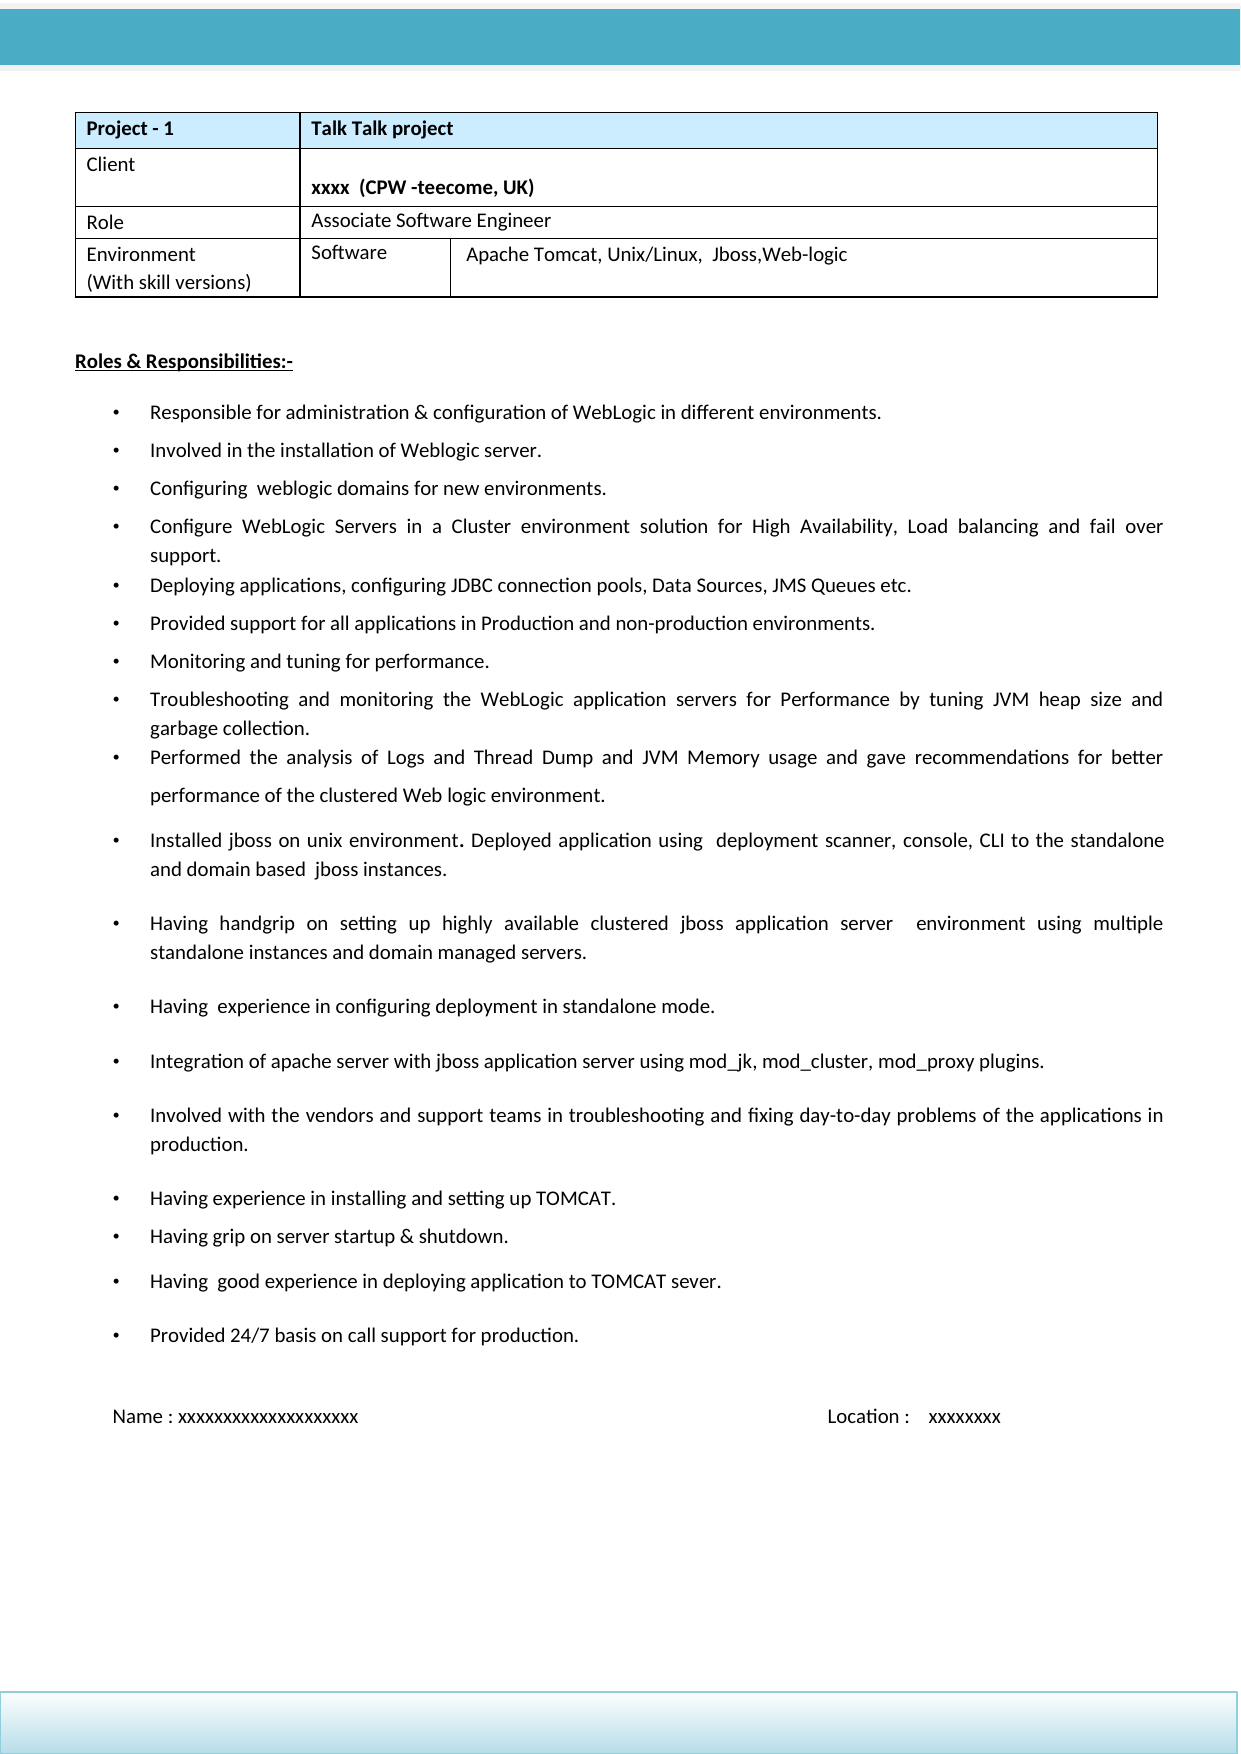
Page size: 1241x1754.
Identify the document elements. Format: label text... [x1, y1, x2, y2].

list Involved in the installation of Weblogic server. [112, 437, 1165, 463]
list Deploying applications, configuring JDBC connection pools, Data Sources, JMS Queues etc. [112, 572, 1165, 597]
text Name : xxxxxxxxxxxxxxxxxxxx Location : xxxxxxxx [112, 1403, 1165, 1429]
list Integration of apache server with jboss application server using mod_jk, mod_cluster, mod_proxy plugins. [112, 1048, 1165, 1073]
list Having good experience in deploying application to TOMCAT sever. [112, 1268, 1165, 1293]
table_header Talk Talk project [301, 113, 1157, 148]
list Troubleshooting and monitoring the WebLogic application servers for Performance by tuning JVM heap size and garbage collection. [112, 686, 1165, 741]
list Having experience in configuring deployment in standalone mode. [112, 994, 1165, 1019]
list Monitoring and tuning for performance. [112, 648, 1165, 673]
list Configuring weblogic domains for new environments. [112, 475, 1165, 501]
list Involved with the vendors and support teams in troubleshooting and fixing day-to-day problems of the applications in production. [112, 1102, 1165, 1157]
list Having grip on server startup & shutdown. [112, 1223, 1165, 1249]
list Provided 24/7 basis on call support for production. [112, 1322, 1165, 1347]
table_cell Environment (With skill versions) [76, 239, 299, 296]
table_cell Associate Software Engineer [301, 207, 1157, 238]
table_cell xxxx (CPW -teecome, UK) [301, 149, 1157, 206]
list Performed the analysis of Logs and Thread Dump and JVM Memory usage and gave recommendations for better performance of the clustered Web logic environment. [112, 744, 1165, 808]
list Having experience in installing and setting up TOMCAT. [112, 1185, 1165, 1211]
list Roles & Responsibilities:- [75, 348, 1165, 374]
table_cell Client [76, 149, 299, 206]
list Having handgrip on setting up highly available clustered jboss application server environment using multiple standalone instances and domain managed servers. [112, 910, 1165, 965]
table_header Project - 1 [76, 113, 299, 148]
list Responsible for administration & configuration of WebLogic in different environments. [112, 399, 1165, 424]
list Configure WebLogic Servers in a Cluster environment solution for High Availability, Load balancing and fail over support. [112, 513, 1165, 568]
table_cell Role [76, 207, 299, 238]
list Installed jboss on unix environment. Deployed application using deployment scanner, console, CLI to the standalone and domain based jboss instances. [112, 827, 1165, 882]
table_cell Apache Tomcat, Unix/Linux, Jboss,Web-logic [451, 239, 1157, 296]
table_cell Software [301, 239, 450, 296]
list Provided support for all applications in Production and non-production environments. [112, 610, 1165, 635]
